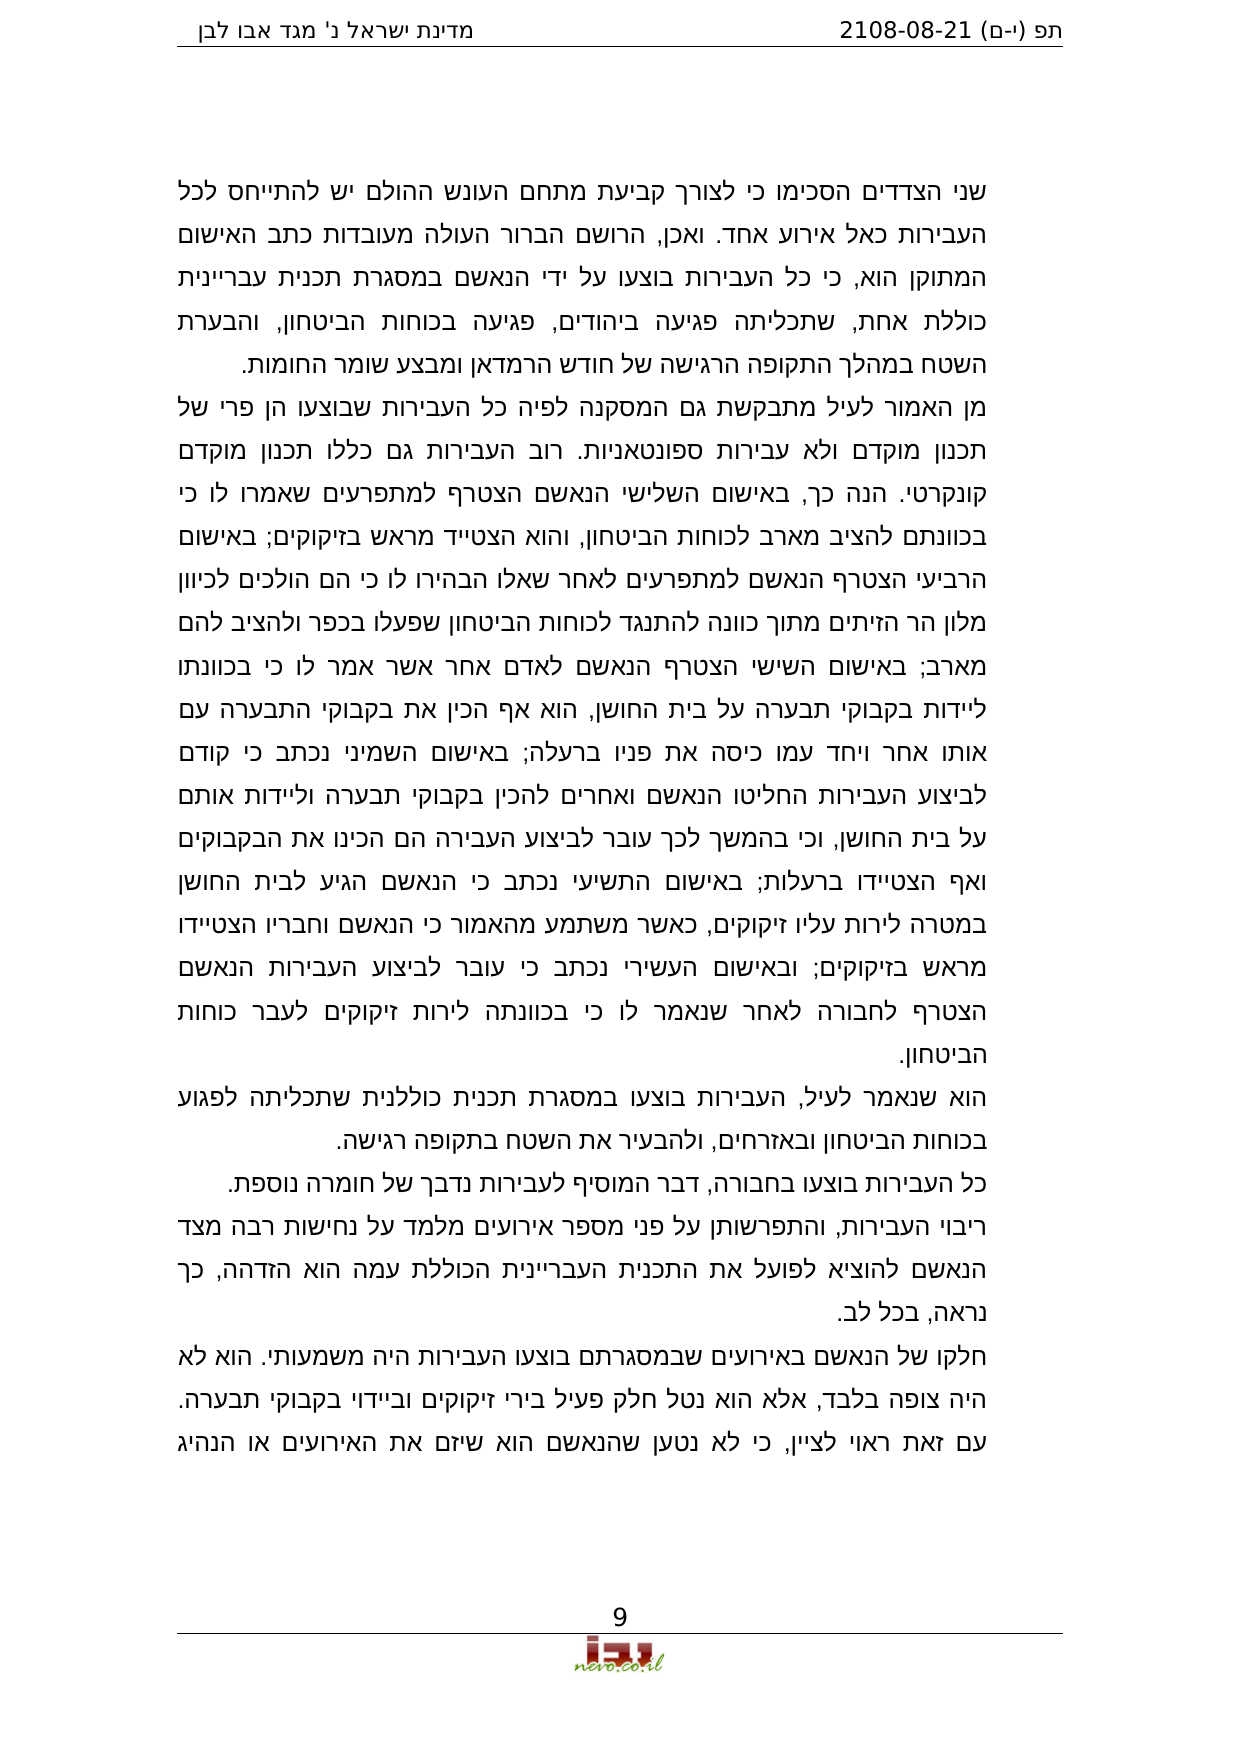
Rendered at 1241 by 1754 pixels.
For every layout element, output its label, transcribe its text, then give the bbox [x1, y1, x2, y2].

list מן האמור לעיל מתבקשת גם המסקנה לפיה כל העבירות שבוצעו הן פרי של תכנון מוקדם ולא עבירות ספונטאניות. רוב העבירות גם כללו תכנון מוקדם קונקרטי. הנה כך, באישום השלישי הנאשם הצטרף למתפרעים שאמרו לו כי בכוונתם להציב מארב לכוחות הביטחון, והוא הצטייד מראש בזיקוקים; באישום הרביעי הצטרף הנאשם למתפרעים לאחר שאלו הבהירו לו כי הם הולכים לכיוון מלון הר הזיתים מתוך כוונה להתנגד לכוחות הביטחון שפעלו בכפר ולהציב להם מארב; באישום השישי הצטרף הנאשם לאדם אחר אשר אמר לו כי בכוונתו ליידות בקבוקי תבערה על בית החושן, הוא אף הכין את בקבוקי התבערה עם אותו אחר ויחד עמו כיסה את פניו ברעלה; באישום השמיני נכתב כי קודם לביצוע העבירות החליטו הנאשם ואחרים להכין בקבוקי תבערה וליידות אותם על בית החושן, וכי בהמשך לכך עובר לביצוע העבירה הם הכינו את הבקבוקים ואף הצטיידו ברעלות; באישום התשיעי נכתב כי הנאשם הגיע לבית החושן במטרה לירות עליו זיקוקים, כאשר משתמע מהאמור כי הנאשם וחבריו הצטיידו מראש בזיקוקים; ובאישום העשירי נכתב כי עובר לביצוע העבירות הנאשם הצטרף לחבורה לאחר שנאמר לו כי בכוונתה לירות זיקוקים לעבר כוחות הביטחון. [177, 393, 988, 1068]
picture [574, 1635, 666, 1673]
list ריבוי העבירות, והתפרשותן על פני מספר אירועים מלמד על נחישות רבה מצד הנאשם להוציא לפועל את התכנית העבריינית הכוללת עמה הוא הזדהה, כך נראה, בכל לב. [177, 1212, 988, 1327]
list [177, 1342, 988, 1457]
list שני הצדדים הסכימו כי לצורך קביעת מתחם העונש ההולם יש להתייחס לכל העבירות כאל אירוע אחד. ואכן, הרושם הברור העולה מעובדות כתב האישום המתוקן הוא, כי כל העבירות בוצעו על ידי הנאשם במסגרת תכנית עבריינית כוללת אחת, שתכליתה פגיעה ביהודים, פגיעה בכוחות הביטחון, והבערת השטח במהלך התקופה הרגישה של חודש הרמדאן ומבצע שומר החומות. [177, 177, 988, 378]
list הוא שנאמר לעיל, העבירות בוצעו במסגרת תכנית כוללנית שתכליתה לפגוע בכוחות הביטחון ובאזרחים, ולהבעיר את השטח בתקופה רגישה. [177, 1083, 988, 1155]
list כל העבירות בוצעו בחבורה, דבר המוסיף לעבירות נדבך של חומרה נוספת. [177, 1169, 988, 1198]
